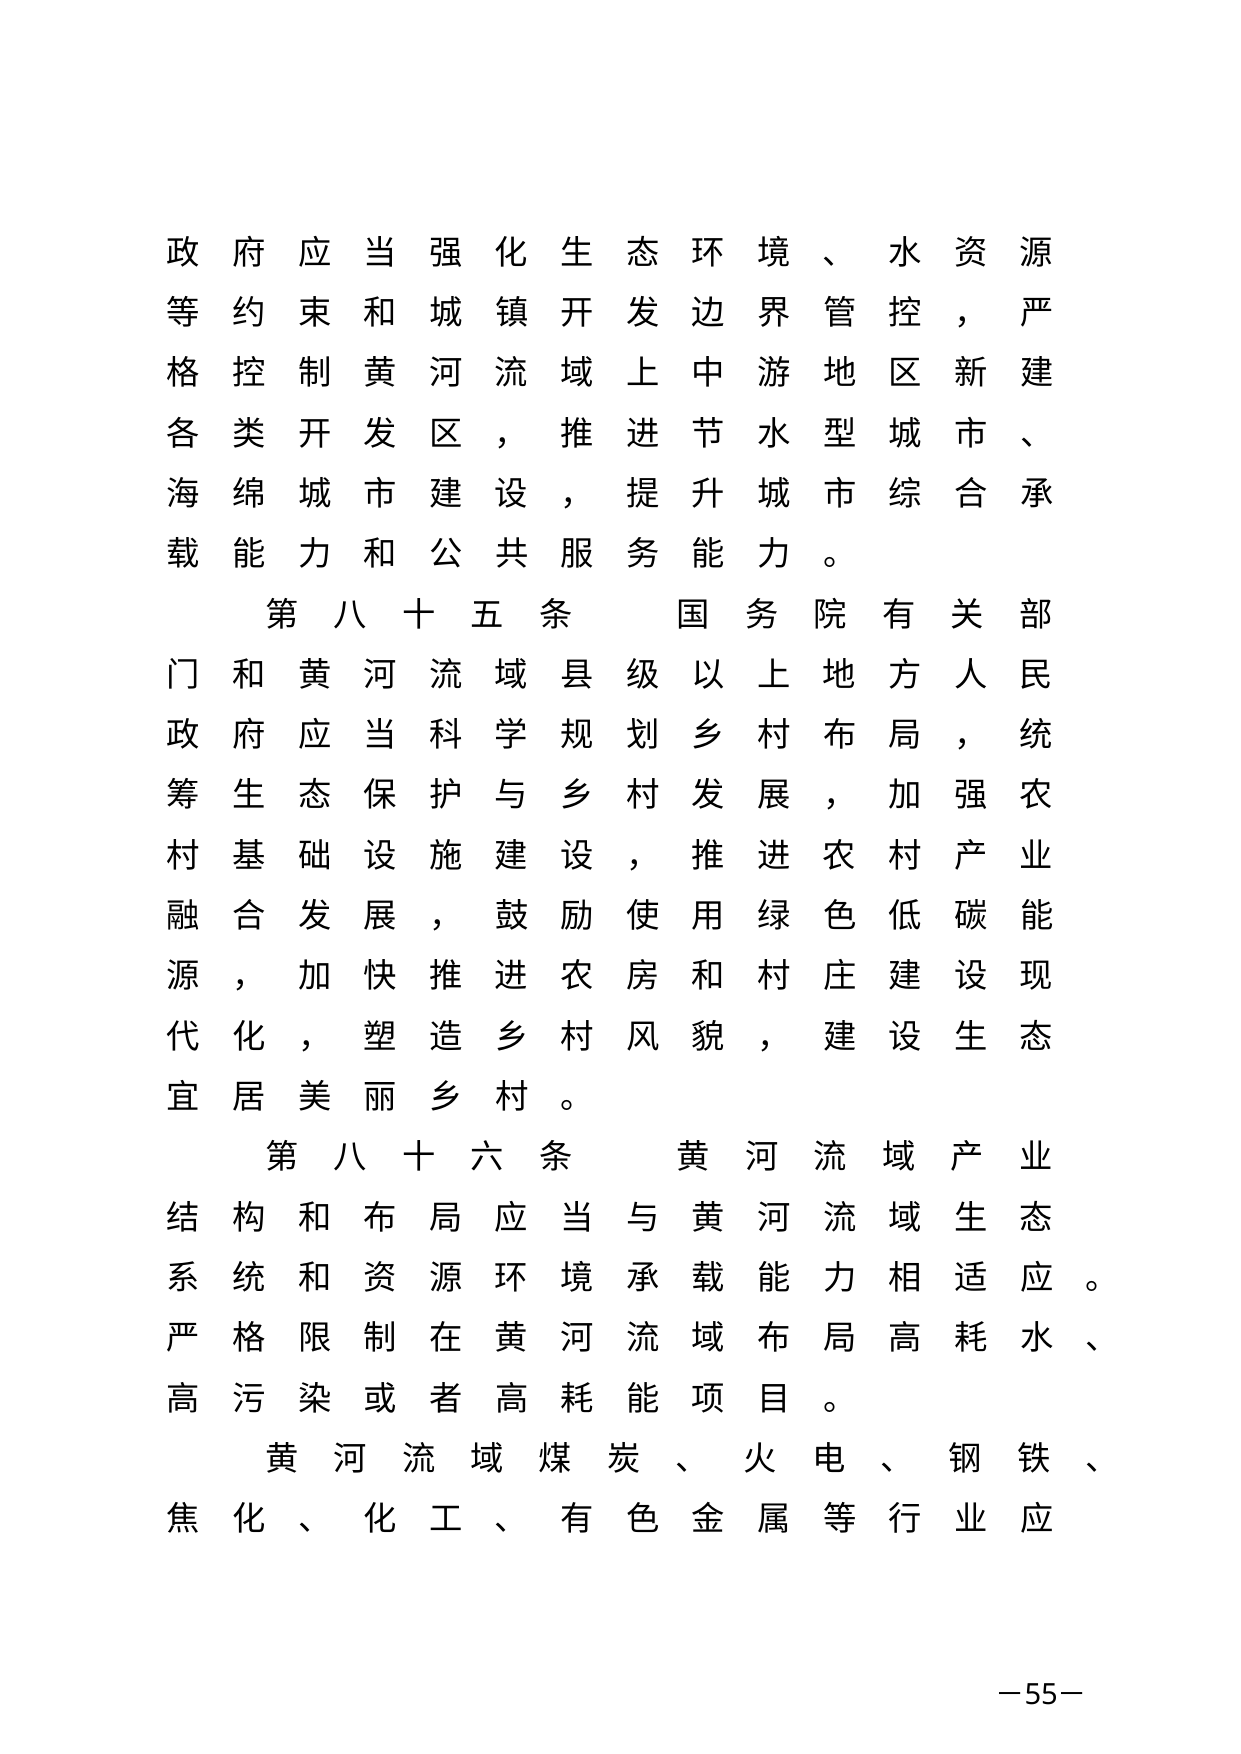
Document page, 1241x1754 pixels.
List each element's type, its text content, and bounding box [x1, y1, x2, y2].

text 第八十六条 黄河流域产业结构和布局应当与黄河流域生态系统和资源环境承载能力相适应。严格限制在黄河流域布局高耗水、高污染或者高耗能项目。 [167, 1124, 1085, 1426]
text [167, 1426, 1085, 1546]
text 第八十五条 国务院有关部门和黄河流域县级以上地方人民政府应当科学规划乡村布局，统筹生态保护与乡村发展，加强农村基础设施建设，推进农村产业融合发展，鼓励使用绿色低碳能源，加快推进农房和村庄建设现代化，塑造乡村风貌，建设生态宜居美丽乡村。 [167, 581, 1085, 1124]
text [167, 219, 1085, 581]
